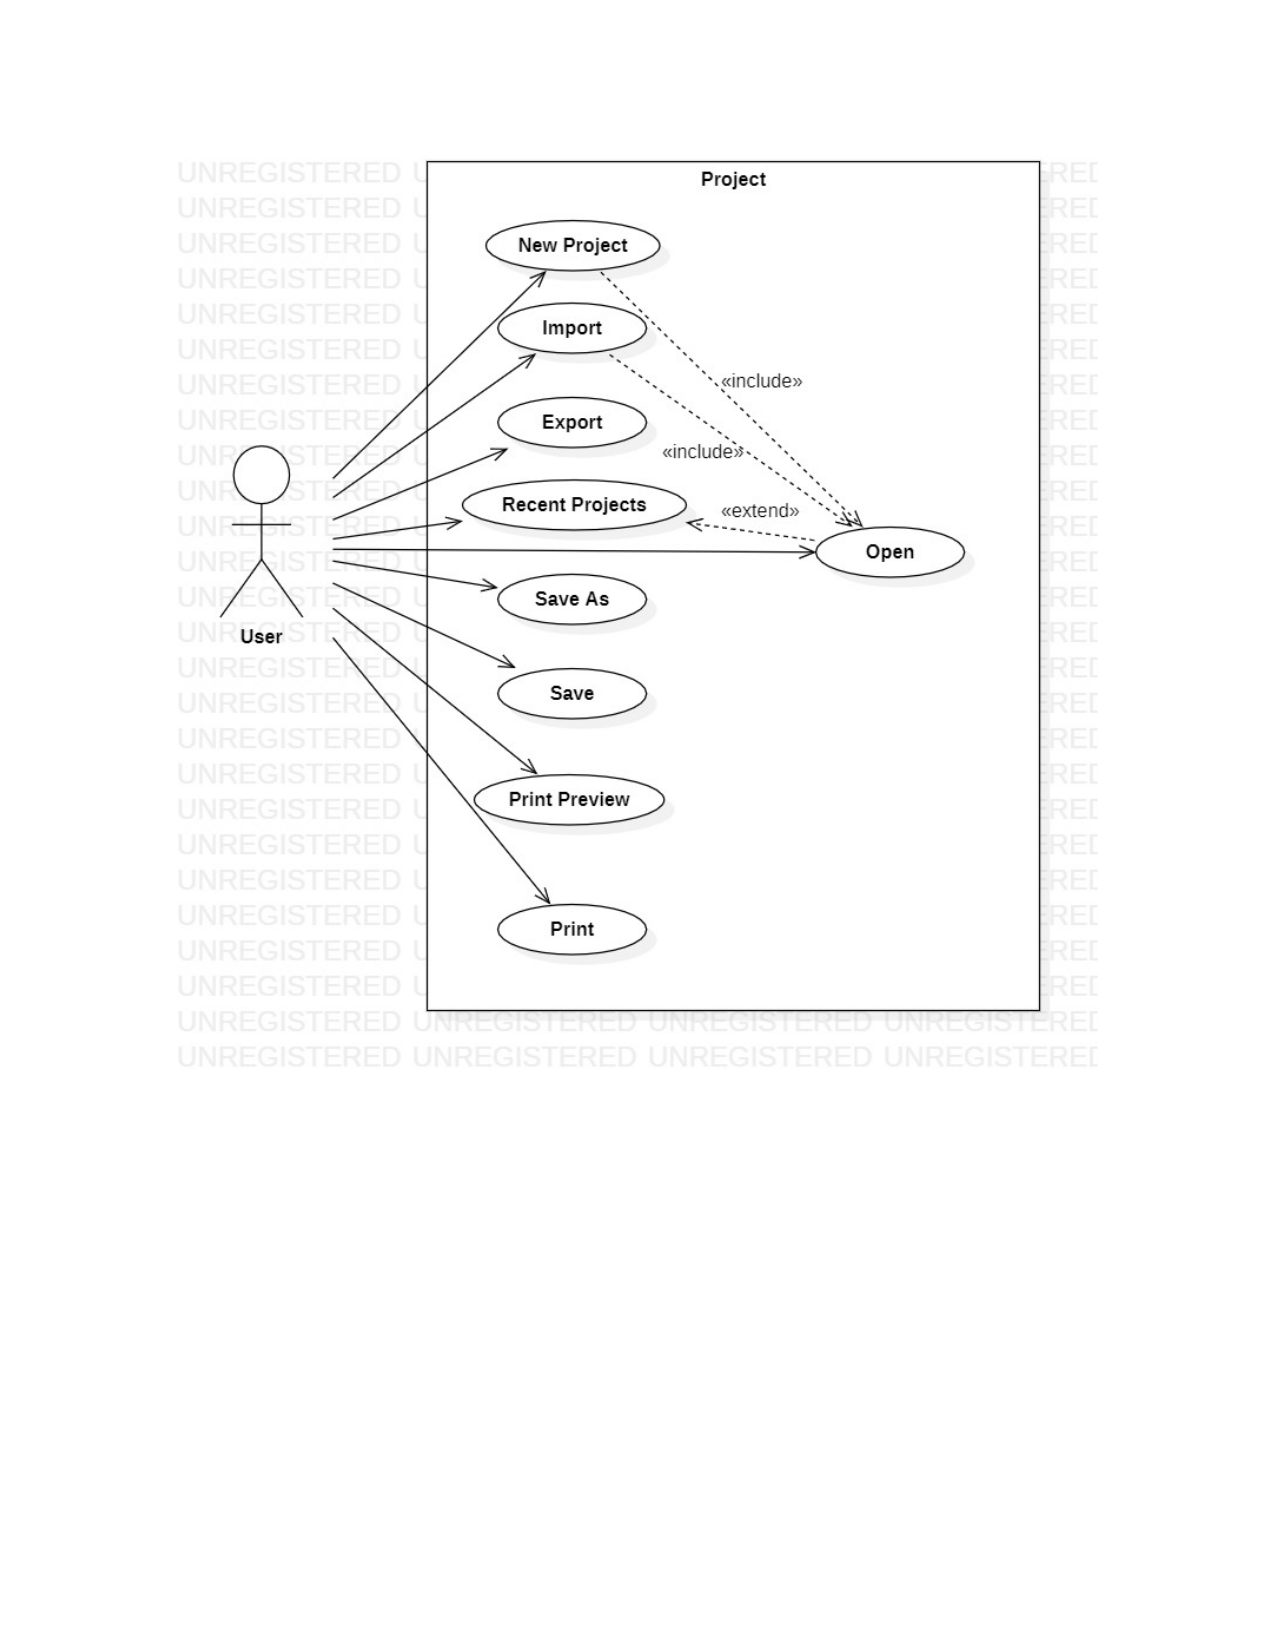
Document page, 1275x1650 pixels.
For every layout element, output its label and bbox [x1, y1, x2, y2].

picture [177, 147, 1098, 1069]
